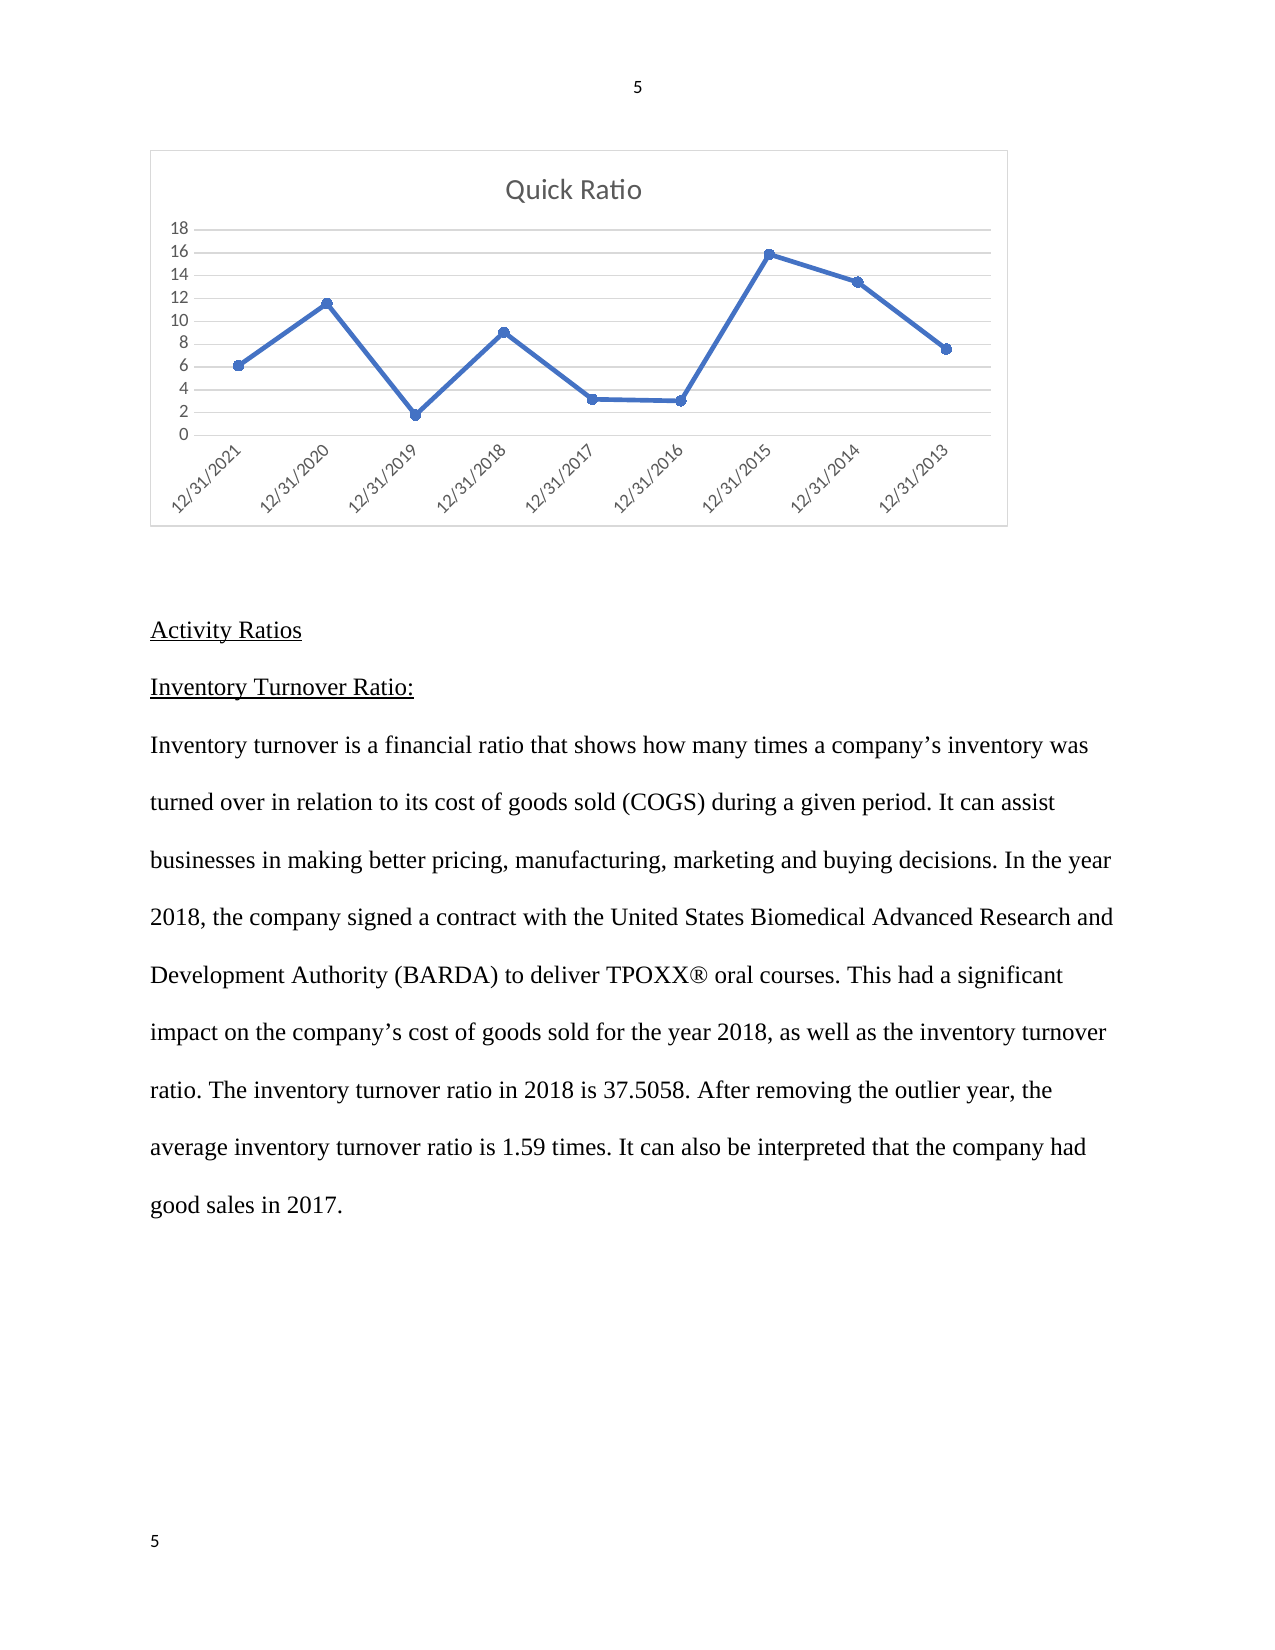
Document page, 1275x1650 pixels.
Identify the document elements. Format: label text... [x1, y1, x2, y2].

text Activity Ratios [150, 615, 1125, 644]
text Inventory Turnover Ratio: [150, 672, 1125, 701]
text Inventory turnover is a financial ratio that shows how many times a company’s inventory was turned over in relation to its cost of goods sold (COGS) during a given period. It can assist businesses in making better pricing, manufacturing, marketing and buying decisions. In the year 2018, the company signed a contract with the United States Biomedical Advanced Research and Development Authority (BARDA) to deliver TPOXX® oral courses. This had a significant impact on the company’s cost of goods sold for the year 2018, as well as the inventory turnover ratio. The inventory turnover ratio in 2018 is 37.5058. After removing the outlier year, the average inventory turnover ratio is 1.59 times. It can also be interpreted that the company had good sales in 2017. [150, 730, 1125, 1219]
